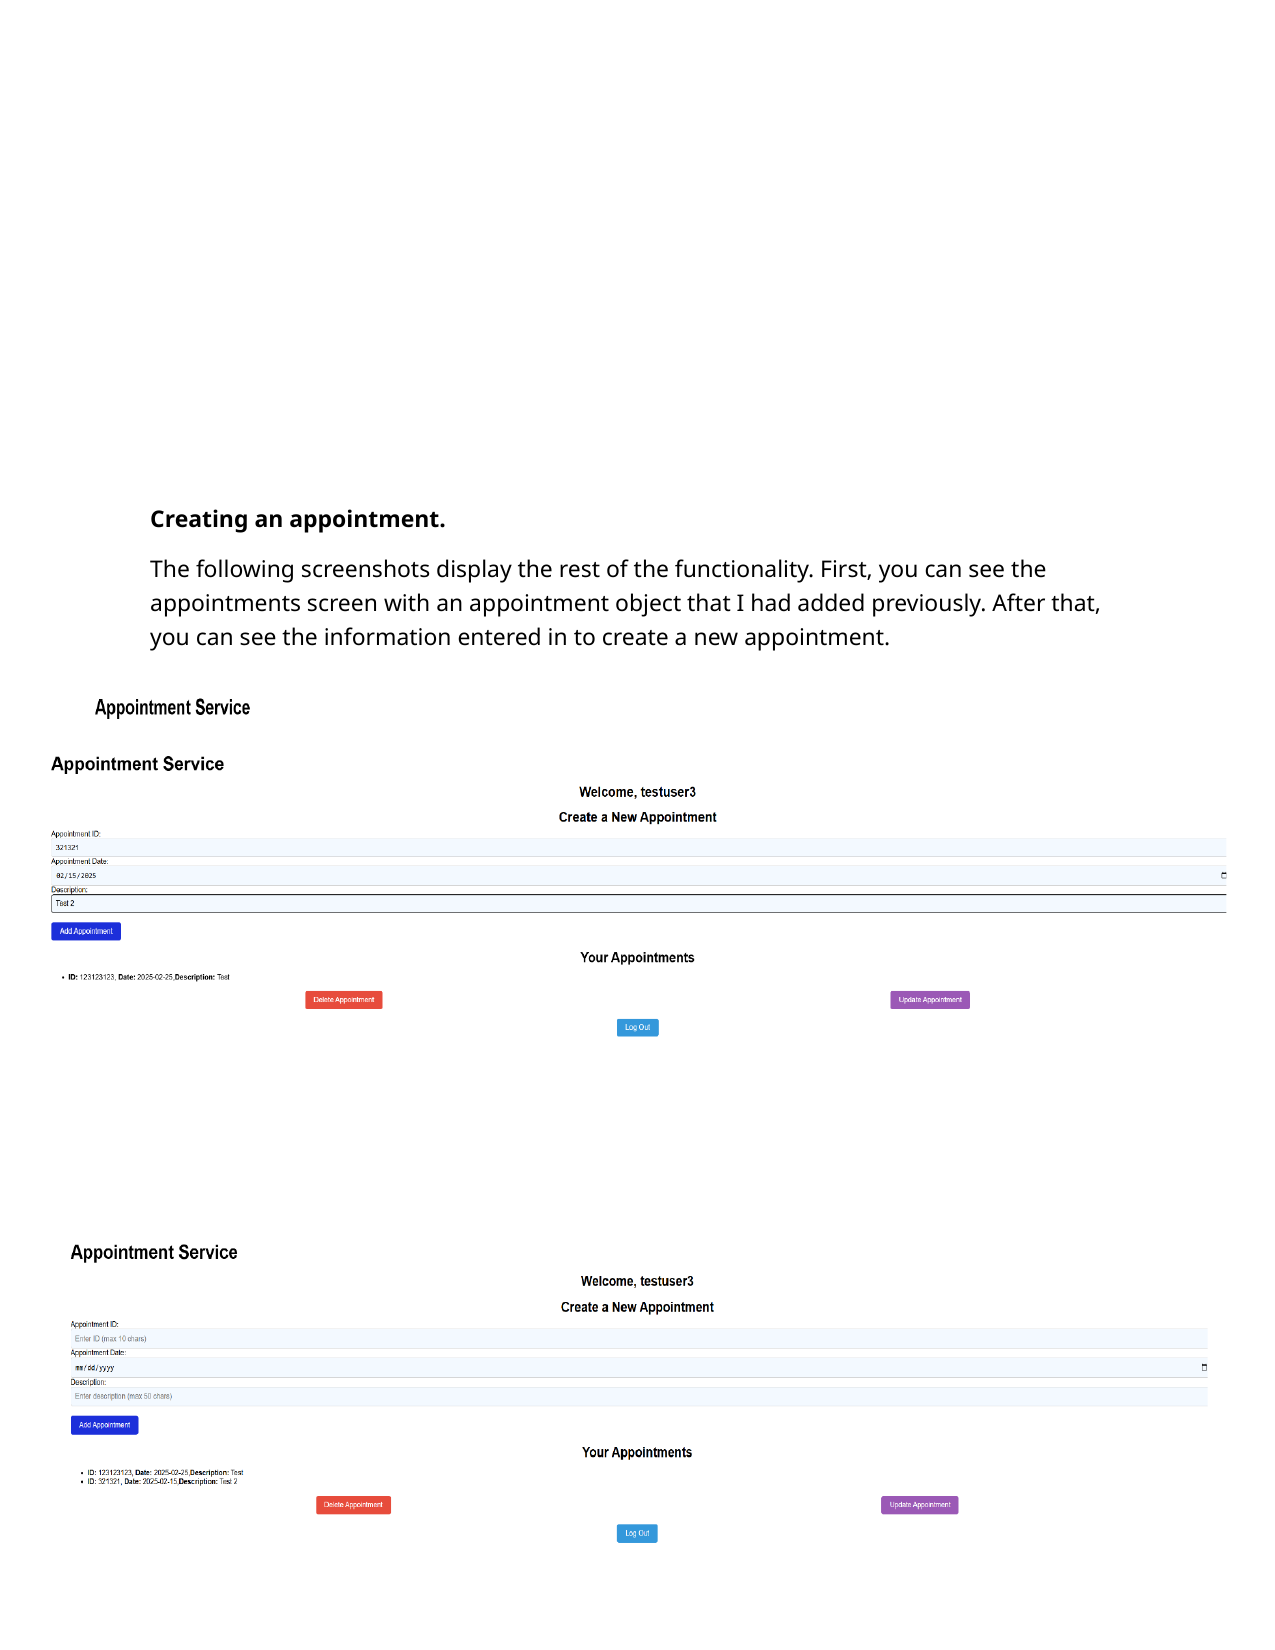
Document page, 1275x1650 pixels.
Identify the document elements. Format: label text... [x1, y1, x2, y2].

picture [63, 1218, 1206, 1566]
picture [45, 673, 1225, 1065]
text The following screenshots display the rest of the functionality. First, you can see the appointments screen with an appointment object that I had added previously. After that, you can see the information entered in to create a new appointment. [150, 553, 1125, 652]
text Creating an appointment. [150, 503, 1125, 534]
